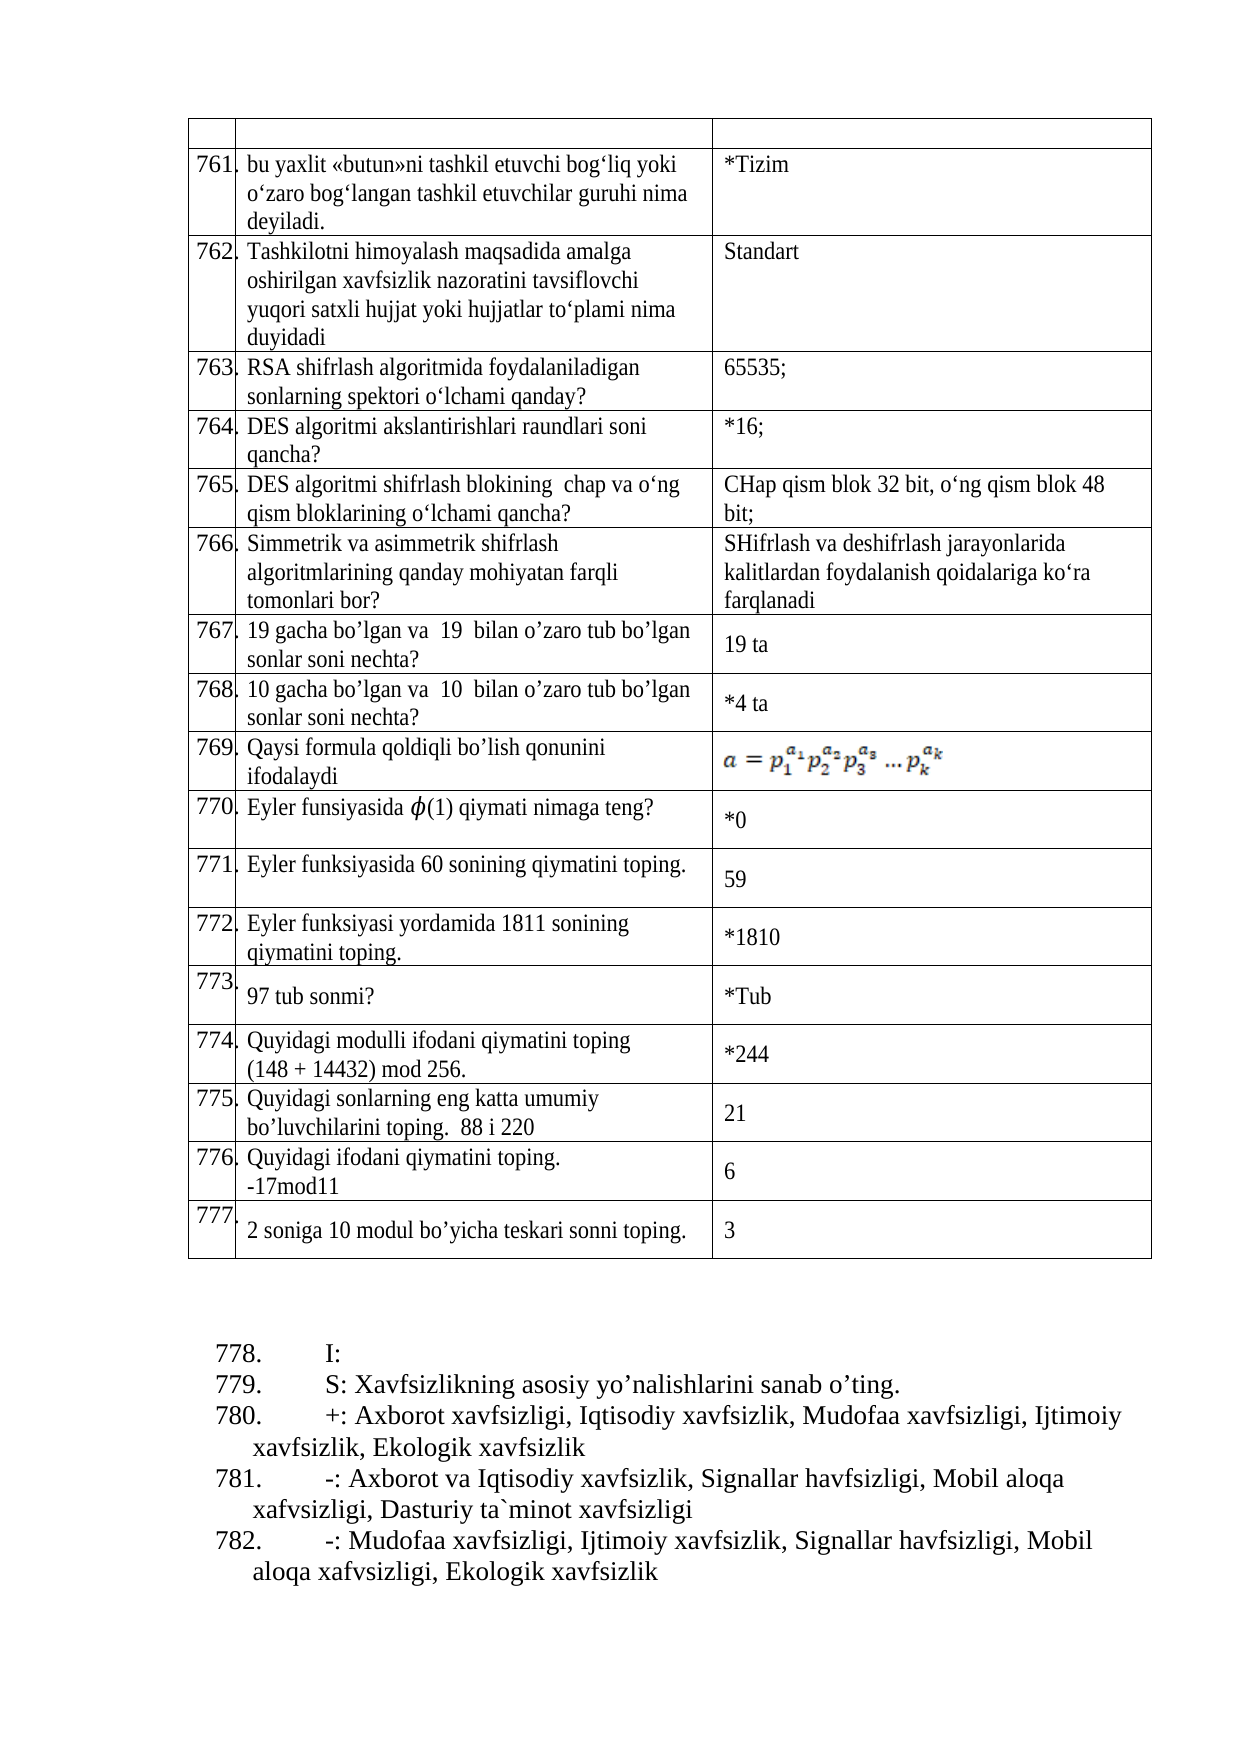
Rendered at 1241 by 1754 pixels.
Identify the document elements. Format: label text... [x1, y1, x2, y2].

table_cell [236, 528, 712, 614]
list -: Axborot va Iqtisodiy xavfsizlik, Signallar havfsizligi, Mobil aloqa xafvsizligi, Dasturiy ta`minot xavfsizligi [215, 1462, 1152, 1524]
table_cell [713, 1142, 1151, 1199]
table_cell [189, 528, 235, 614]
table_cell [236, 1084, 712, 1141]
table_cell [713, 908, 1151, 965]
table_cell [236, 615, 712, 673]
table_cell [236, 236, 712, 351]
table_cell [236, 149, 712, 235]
list -: Mudofaa xavfsizligi, Ijtimoiy xavfsizlik, Signallar havfsizligi, Mobil aloqa xafvsizligi, Ekologik xavfsizlik [215, 1524, 1152, 1586]
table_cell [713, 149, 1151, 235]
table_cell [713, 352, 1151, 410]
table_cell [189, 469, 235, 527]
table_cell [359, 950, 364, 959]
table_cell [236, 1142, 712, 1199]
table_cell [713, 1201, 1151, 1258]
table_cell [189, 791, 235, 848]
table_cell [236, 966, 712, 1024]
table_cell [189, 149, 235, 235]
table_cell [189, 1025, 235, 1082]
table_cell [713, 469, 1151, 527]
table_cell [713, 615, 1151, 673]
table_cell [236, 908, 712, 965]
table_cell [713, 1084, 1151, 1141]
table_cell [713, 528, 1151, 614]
picture [723, 742, 943, 780]
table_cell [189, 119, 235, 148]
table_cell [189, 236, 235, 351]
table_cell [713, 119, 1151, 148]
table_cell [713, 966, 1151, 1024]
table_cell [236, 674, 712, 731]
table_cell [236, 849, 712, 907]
list I: [215, 1337, 1152, 1368]
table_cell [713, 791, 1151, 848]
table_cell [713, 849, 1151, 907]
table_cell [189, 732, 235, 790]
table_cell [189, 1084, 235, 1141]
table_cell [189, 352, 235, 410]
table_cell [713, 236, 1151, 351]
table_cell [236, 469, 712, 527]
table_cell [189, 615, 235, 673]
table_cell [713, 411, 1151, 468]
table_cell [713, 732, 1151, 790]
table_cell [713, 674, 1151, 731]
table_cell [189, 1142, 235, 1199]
list +: Axborot xavfsizligi, Iqtisodiy xavfsizlik, Mudofaa xavfsizligi, Ijtimoiy xavfsizlik, Ekologik xavfsizlik [215, 1399, 1152, 1462]
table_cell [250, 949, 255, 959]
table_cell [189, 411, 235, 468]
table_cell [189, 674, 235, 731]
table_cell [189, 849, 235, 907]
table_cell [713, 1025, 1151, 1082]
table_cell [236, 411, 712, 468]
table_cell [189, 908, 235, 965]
list S: Xavfsizlikning asosiy yo’nalishlarini sanab o’ting. [215, 1368, 1152, 1399]
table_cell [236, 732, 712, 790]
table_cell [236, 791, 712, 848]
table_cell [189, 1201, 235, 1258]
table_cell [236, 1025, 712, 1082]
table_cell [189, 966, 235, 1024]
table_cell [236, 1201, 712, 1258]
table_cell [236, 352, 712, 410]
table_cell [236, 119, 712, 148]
